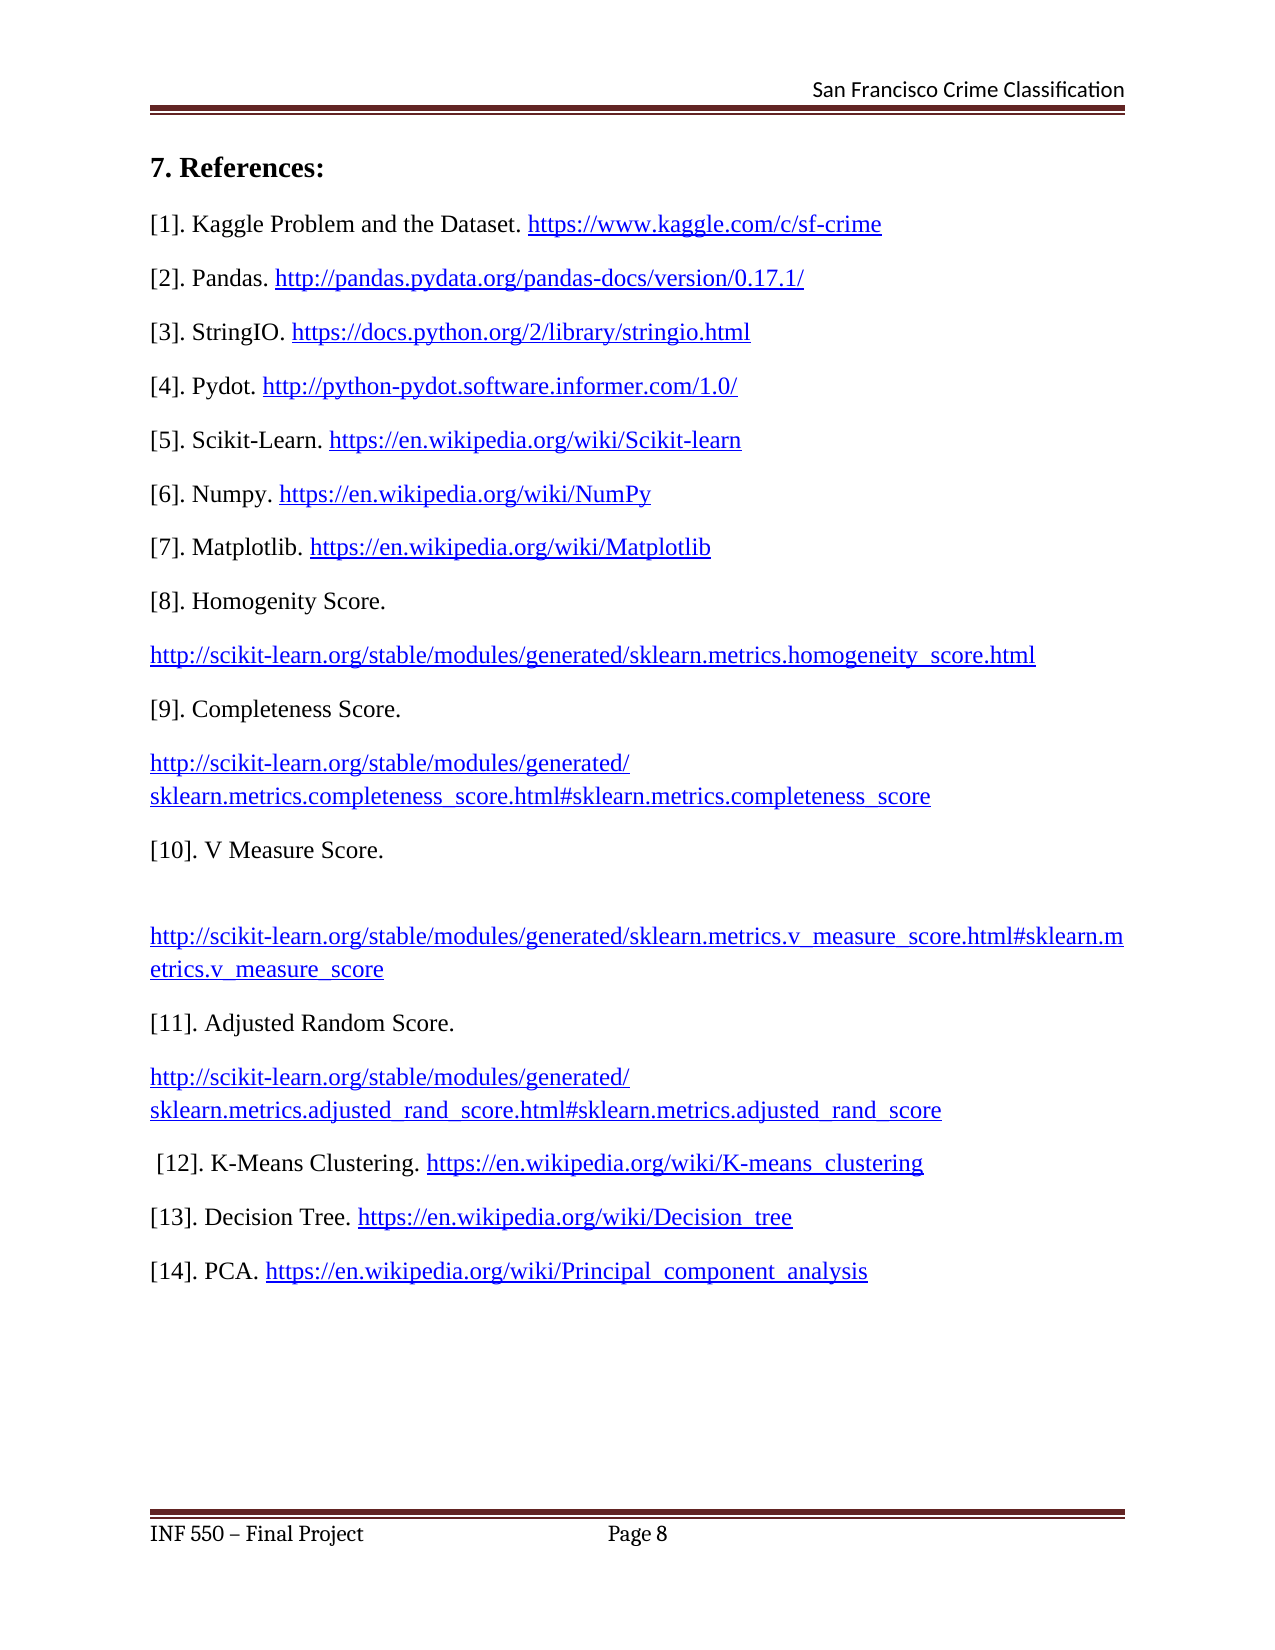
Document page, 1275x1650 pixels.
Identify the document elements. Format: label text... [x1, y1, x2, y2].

text http://scikit-learn.org/stable/modules/generated/sklearn.metrics.completeness_score.html#sklearn.metrics.completeness_score [150, 748, 1125, 810]
text [5]. Scikit-Learn. https://en.wikipedia.org/wiki/Scikit-learn [150, 425, 1125, 453]
text [11]. Adjusted Random Score. [150, 1008, 1125, 1037]
text [7]. Matplotlib. https://en.wikipedia.org/wiki/Matplotlib [150, 532, 1125, 561]
text http://scikit-learn.org/stable/modules/generated/sklearn.metrics.homogeneity_score.html [150, 640, 1125, 669]
text [8]. Homogenity Score. [150, 586, 1125, 615]
text 7. References: [150, 150, 1125, 183]
text [4]. Pydot. http://python-pydot.software.informer.com/1.0/ [150, 371, 1125, 400]
text [10]. V Measure Score. [150, 835, 1125, 863]
text http://scikit-learn.org/stable/modules/generated/sklearn.metrics.adjusted_rand_score.html#sklearn.metrics.adjusted_rand_score [150, 1062, 1125, 1123]
text [3]. StringIO. https://docs.python.org/2/library/stringio.html [150, 317, 1125, 346]
text [12]. K-Means Clustering. https://en.wikipedia.org/wiki/K-means_clustering [150, 1148, 1125, 1177]
text [1]. Kaggle Problem and the Dataset. https://www.kaggle.com/c/sf-crime [150, 209, 1125, 238]
text http://scikit-learn.org/stable/modules/generated/sklearn.metrics.v_measure_score.html#sklearn.metrics.v_measure_score [150, 889, 1125, 983]
text [6]. Numpy. https://en.wikipedia.org/wiki/NumPy [150, 479, 1125, 507]
text [13]. Decision Tree. https://en.wikipedia.org/wiki/Decision_tree [150, 1202, 1125, 1231]
text [14]. PCA. https://en.wikipedia.org/wiki/Principal_component_analysis [150, 1256, 1125, 1285]
text [2]. Pandas. http://pandas.pydata.org/pandas-docs/version/0.17.1/ [150, 263, 1125, 292]
text [9]. Completeness Score. [150, 694, 1125, 723]
